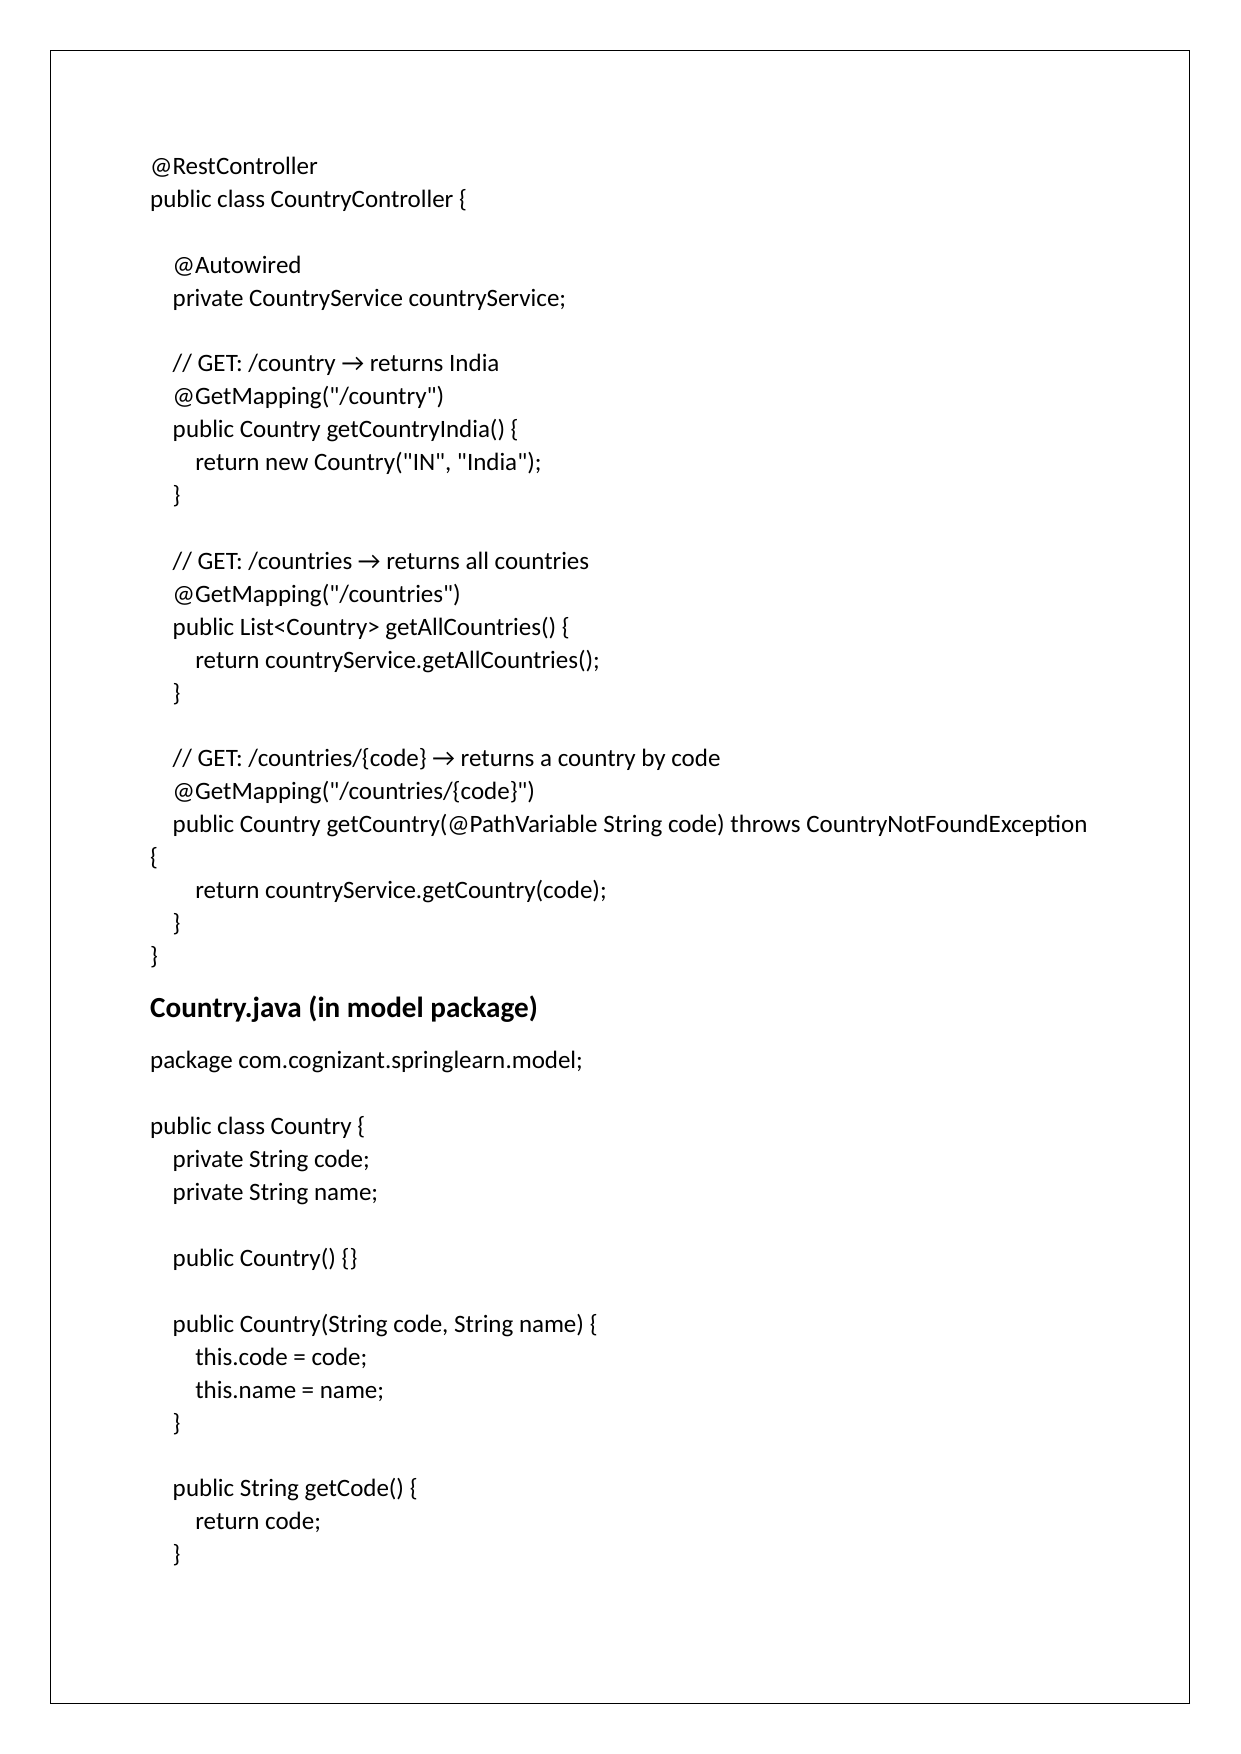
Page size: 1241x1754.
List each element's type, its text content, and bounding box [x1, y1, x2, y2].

text Country.java (in model package) [150, 989, 1090, 1025]
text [150, 150, 1090, 971]
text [150, 1045, 1090, 1602]
